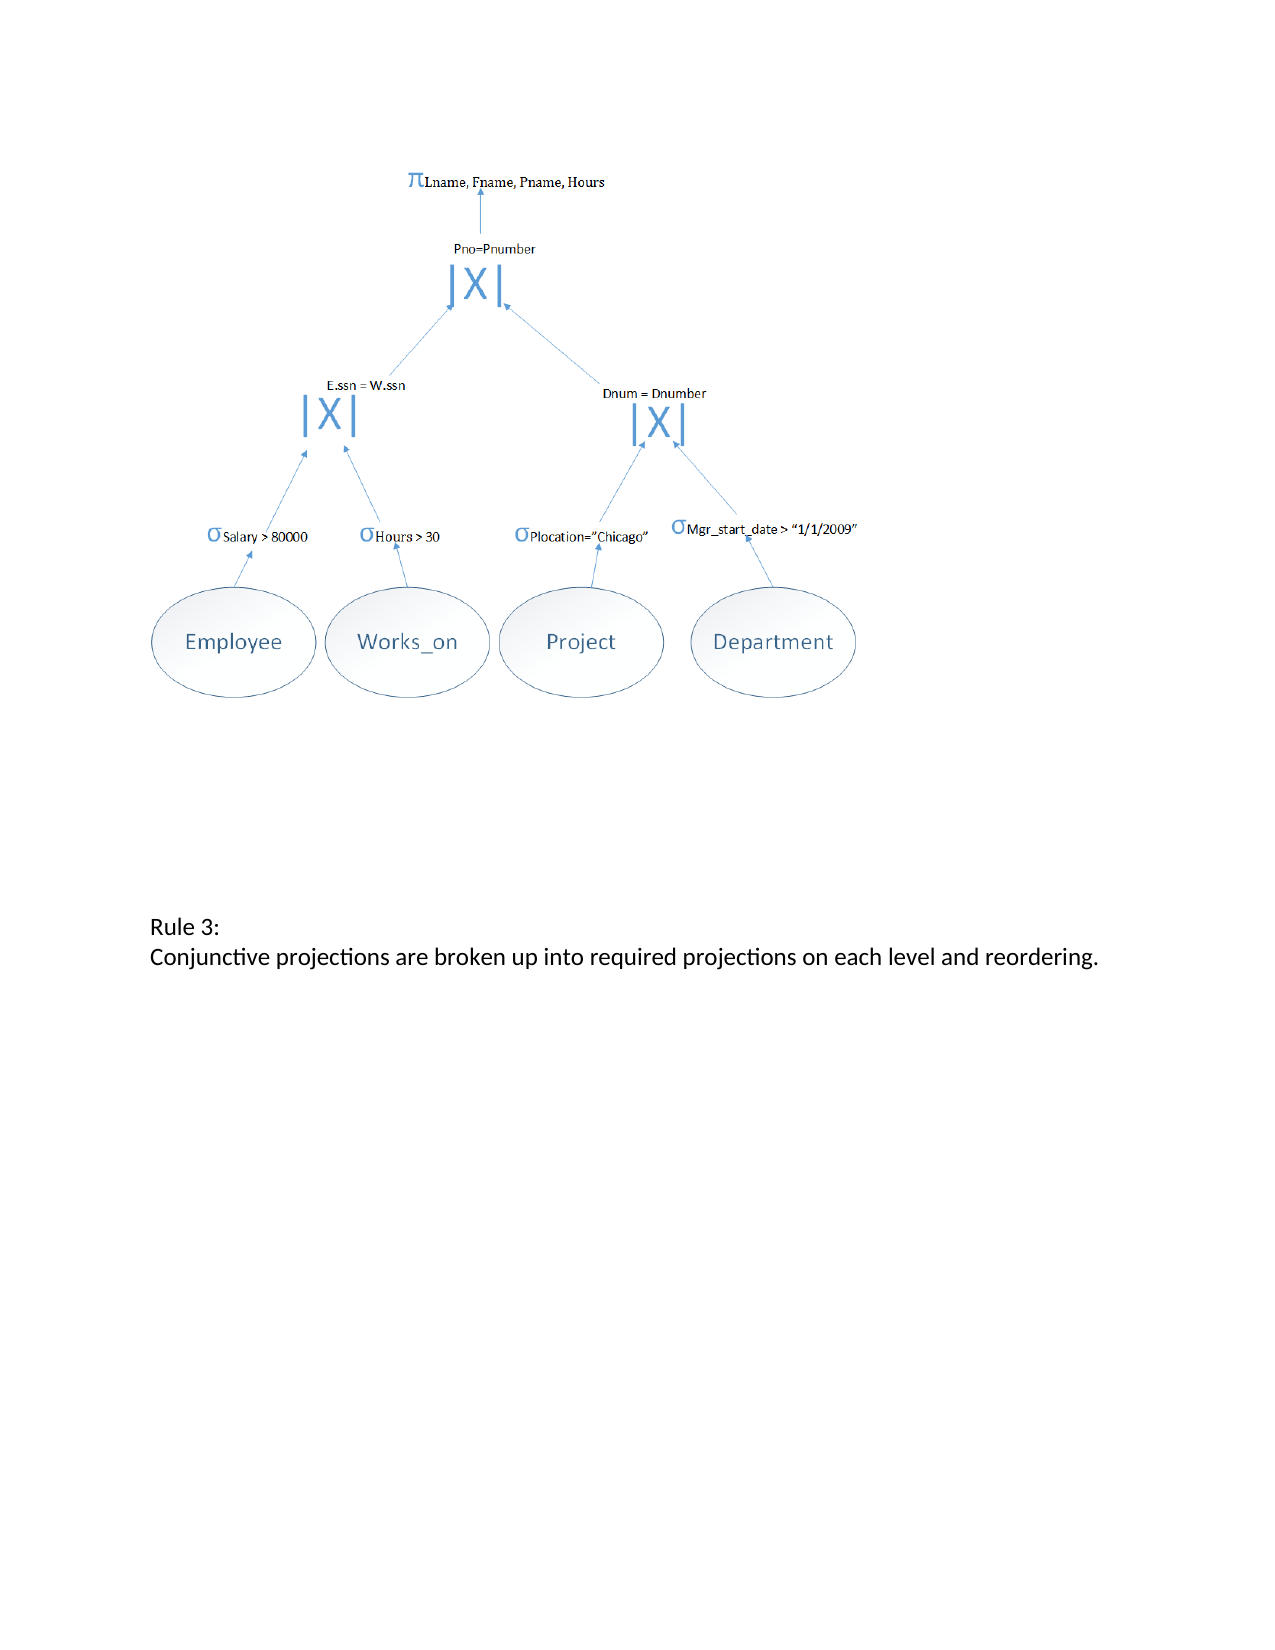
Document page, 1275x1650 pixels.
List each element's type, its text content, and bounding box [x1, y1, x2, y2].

text Conjunctive projections are broken up into required projections on each level and reordering. [150, 941, 1125, 972]
picture [150, 150, 865, 698]
text Rule 3: [150, 911, 1125, 941]
